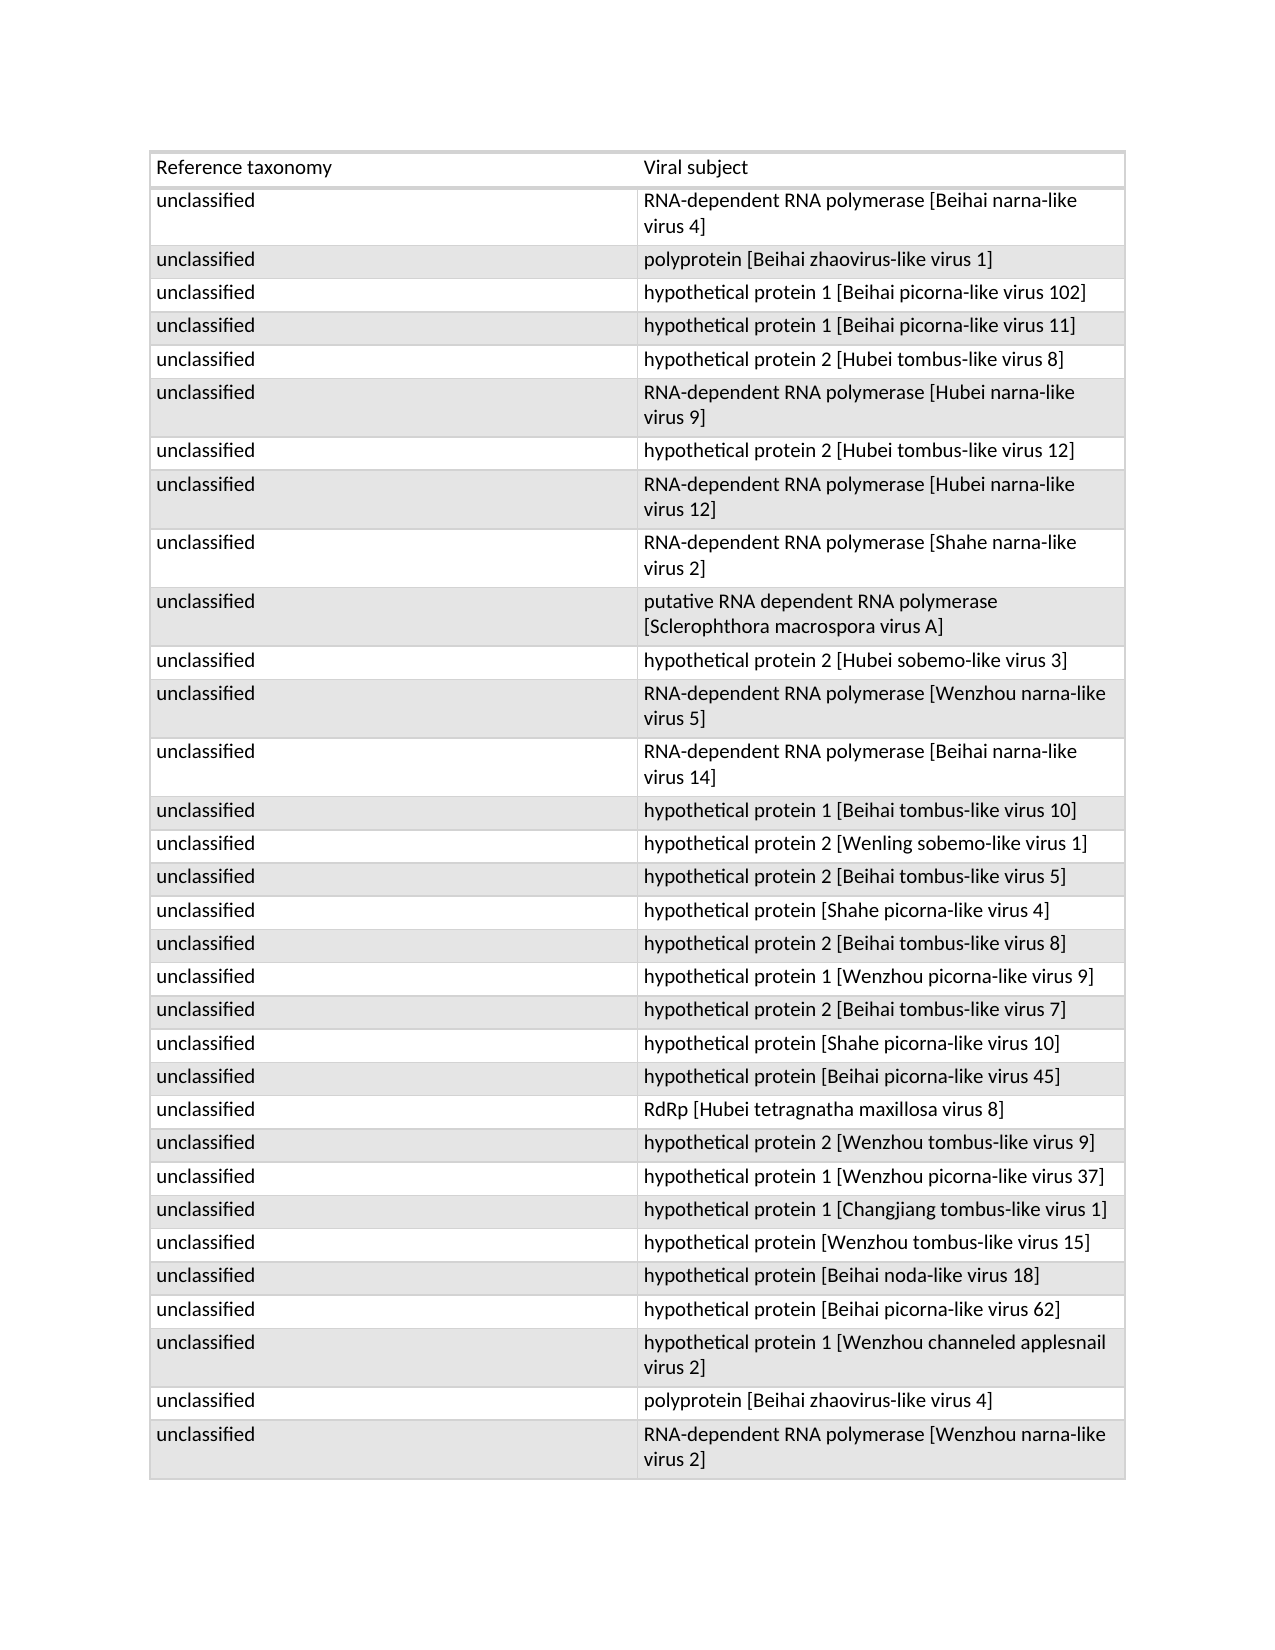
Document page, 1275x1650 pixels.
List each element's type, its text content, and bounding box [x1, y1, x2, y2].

table_cell putative RNA dependent RNA polymerase [Sclerophthora macrospora virus A] [638, 588, 1124, 645]
table_cell unclassified [151, 1329, 637, 1386]
table_cell unclassified [151, 1263, 637, 1294]
table_cell hypothetical protein 2 [Beihai tombus-like virus 8] [638, 930, 1124, 962]
table_cell RNA-dependent RNA polymerase [Hubei narna-like virus 9] [638, 379, 1124, 436]
table_cell unclassified [151, 530, 637, 587]
table_cell unclassified [151, 279, 637, 311]
table_cell unclassified [151, 1296, 637, 1327]
table_cell unclassified [151, 1388, 637, 1419]
table_cell RNA-dependent RNA polymerase [Wenzhou narna-like virus 5] [638, 680, 1124, 737]
table_cell hypothetical protein [Shahe picorna-like virus 10] [638, 1030, 1124, 1062]
table_cell unclassified [151, 930, 637, 962]
table_cell hypothetical protein 2 [Wenling sobemo-like virus 1] [638, 831, 1124, 862]
table_cell hypothetical protein 1 [Beihai tombus-like virus 10] [638, 797, 1124, 829]
table_cell unclassified [151, 897, 637, 929]
table_cell hypothetical protein 2 [Wenzhou tombus-like virus 9] [638, 1130, 1124, 1161]
table_cell hypothetical protein 1 [Wenzhou picorna-like virus 9] [638, 963, 1124, 995]
table_cell unclassified [151, 1163, 637, 1194]
table_cell unclassified [151, 246, 637, 278]
table_cell hypothetical protein 2 [Hubei sobemo-like virus 3] [638, 647, 1124, 678]
table_cell hypothetical protein [Beihai picorna-like virus 62] [638, 1296, 1124, 1327]
table_cell unclassified [151, 1063, 637, 1095]
table_cell hypothetical protein 1 [Beihai picorna-like virus 11] [638, 313, 1124, 344]
table_cell unclassified [151, 963, 637, 995]
table_cell hypothetical protein 1 [Wenzhou picorna-like virus 37] [638, 1163, 1124, 1194]
table_cell unclassified [151, 438, 637, 469]
table_cell hypothetical protein 2 [Hubei tombus-like virus 12] [638, 438, 1124, 469]
table_cell unclassified [151, 1130, 637, 1161]
table_cell unclassified [151, 1030, 637, 1062]
table_cell unclassified [151, 1229, 637, 1261]
table_cell polyprotein [Beihai zhaovirus-like virus 4] [638, 1388, 1124, 1419]
table_header Viral subject [638, 154, 1124, 186]
table_cell RNA-dependent RNA polymerase [Shahe narna-like virus 2] [638, 530, 1124, 587]
table_cell unclassified [151, 346, 637, 377]
table_cell unclassified [151, 1196, 637, 1228]
table_cell unclassified [151, 864, 637, 895]
table_cell hypothetical protein [Wenzhou tombus-like virus 15] [638, 1229, 1124, 1261]
table_cell hypothetical protein 2 [Hubei tombus-like virus 8] [638, 346, 1124, 377]
table_cell RNA-dependent RNA polymerase [Hubei narna-like virus 12] [638, 471, 1124, 528]
table_cell polyprotein [Beihai zhaovirus-like virus 1] [638, 246, 1124, 278]
table_cell hypothetical protein 2 [Beihai tombus-like virus 7] [638, 997, 1124, 1028]
table_cell RdRp [Hubei tetragnatha maxillosa virus 8] [638, 1096, 1124, 1128]
table_cell hypothetical protein [Shahe picorna-like virus 4] [638, 897, 1124, 929]
table_cell unclassified [151, 379, 637, 436]
table_cell hypothetical protein 1 [Wenzhou channeled applesnail virus 2] [638, 1329, 1124, 1386]
table_header Reference taxonomy [151, 154, 637, 186]
table_cell unclassified [151, 739, 637, 796]
table_cell hypothetical protein 2 [Beihai tombus-like virus 5] [638, 864, 1124, 895]
table_cell unclassified [151, 588, 637, 645]
table_cell RNA-dependent RNA polymerase [Beihai narna-like virus 4] [638, 190, 1124, 244]
table_cell unclassified [151, 1096, 637, 1128]
table_cell unclassified [151, 831, 637, 862]
table_cell unclassified [151, 313, 637, 344]
table_cell unclassified [151, 797, 637, 829]
table_cell unclassified [151, 1421, 637, 1478]
table_cell hypothetical protein 1 [Beihai picorna-like virus 102] [638, 279, 1124, 311]
table_cell unclassified [151, 680, 637, 737]
table_cell RNA-dependent RNA polymerase [Wenzhou narna-like virus 2] [638, 1421, 1124, 1478]
table_cell hypothetical protein [Beihai noda-like virus 18] [638, 1263, 1124, 1294]
table_cell unclassified [151, 997, 637, 1028]
table_cell unclassified [151, 471, 637, 528]
table_cell hypothetical protein 1 [Changjiang tombus-like virus 1] [638, 1196, 1124, 1228]
table_cell unclassified [151, 190, 637, 244]
table_cell hypothetical protein [Beihai picorna-like virus 45] [638, 1063, 1124, 1095]
table_cell unclassified [151, 647, 637, 678]
table_cell RNA-dependent RNA polymerase [Beihai narna-like virus 14] [638, 739, 1124, 796]
